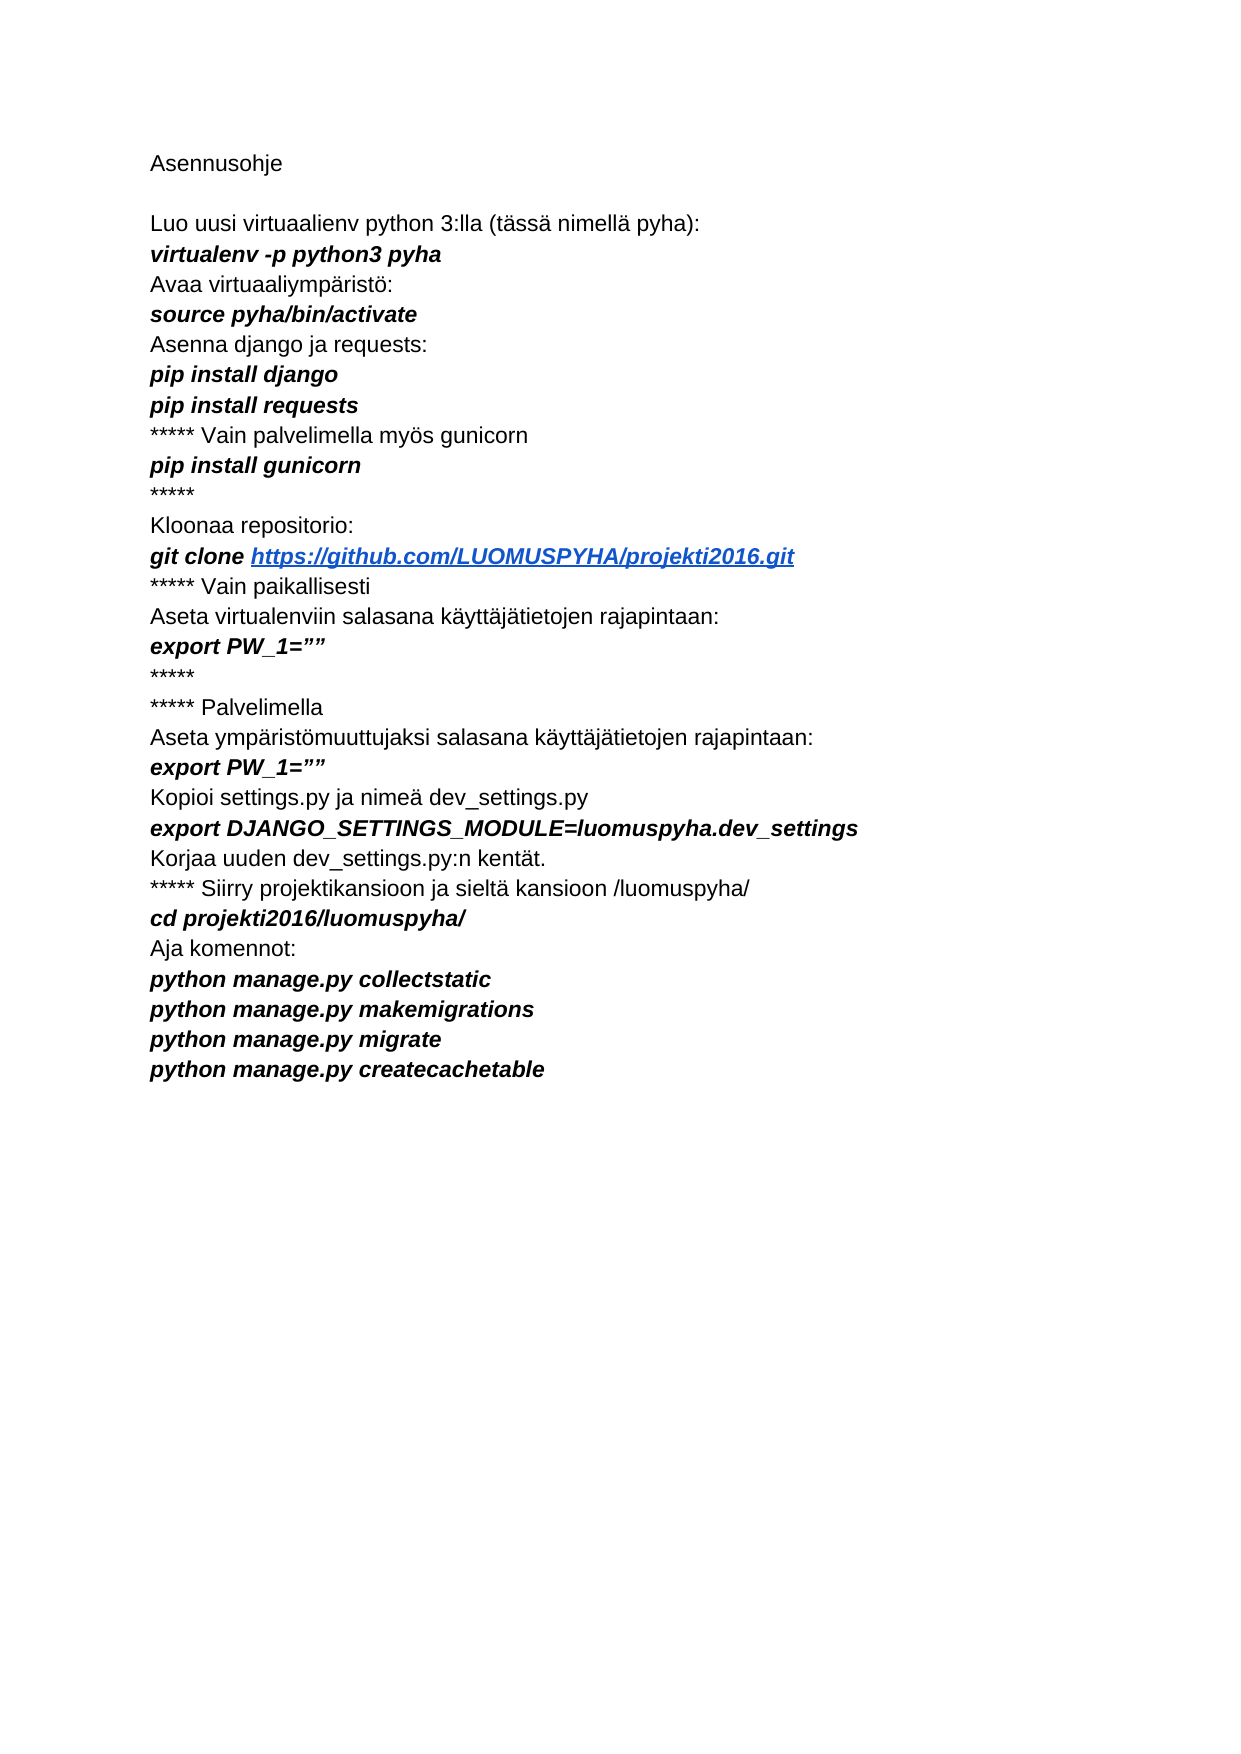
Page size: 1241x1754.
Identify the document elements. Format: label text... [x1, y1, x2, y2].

text git clone https://github.com/LUOMUSPYHA/projekti2016.git [150, 543, 1090, 569]
text Kopioi settings.py ja nimeä dev_settings.py [150, 784, 1090, 811]
text ***** Vain paikallisesti [150, 573, 1090, 599]
text ***** [150, 663, 1090, 690]
text ***** [150, 482, 1090, 509]
text cd projekti2016/luomuspyha/ [150, 905, 1090, 932]
text Asenna django ja requests: [150, 331, 1090, 358]
text Aseta ympäristömuuttujaksi salasana käyttäjätietojen rajapintaan: [150, 724, 1090, 750]
text ***** Vain palvelimella myös gunicorn [150, 422, 1090, 448]
text ***** Siirry projektikansioon ja sieltä kansioon /luomuspyha/ [150, 875, 1090, 901]
text Aja komennot: [150, 935, 1090, 962]
text export DJANGO_SETTINGS_MODULE=luomuspyha.dev_settings [150, 814, 1090, 841]
text Korjaa uuden dev_settings.py:n kentät. [150, 845, 1090, 871]
text Asennusohje [150, 150, 1090, 176]
text ***** Palvelimella [150, 694, 1090, 720]
text python manage.py migrate [150, 1026, 1090, 1052]
text Avaa virtuaaliympäristö: [150, 271, 1090, 297]
text Luo uusi virtuaalienv python 3:lla (tässä nimellä pyha): [150, 210, 1090, 237]
text python manage.py createcachetable [150, 1056, 1090, 1083]
text export PW_1=”” [150, 754, 1090, 781]
text python manage.py makemigrations [150, 996, 1090, 1022]
text pip install gunicorn [150, 452, 1090, 478]
text pip install requests [150, 392, 1090, 418]
text pip install django [150, 361, 1090, 388]
text export PW_1=”” [150, 633, 1090, 660]
text python manage.py collectstatic [150, 966, 1090, 992]
text virtualenv -p python3 pyha [150, 241, 1090, 267]
text Aseta virtualenviin salasana käyttäjätietojen rajapintaan: [150, 603, 1090, 629]
text source pyha/bin/activate [150, 301, 1090, 327]
text Kloonaa repositorio: [150, 512, 1090, 539]
